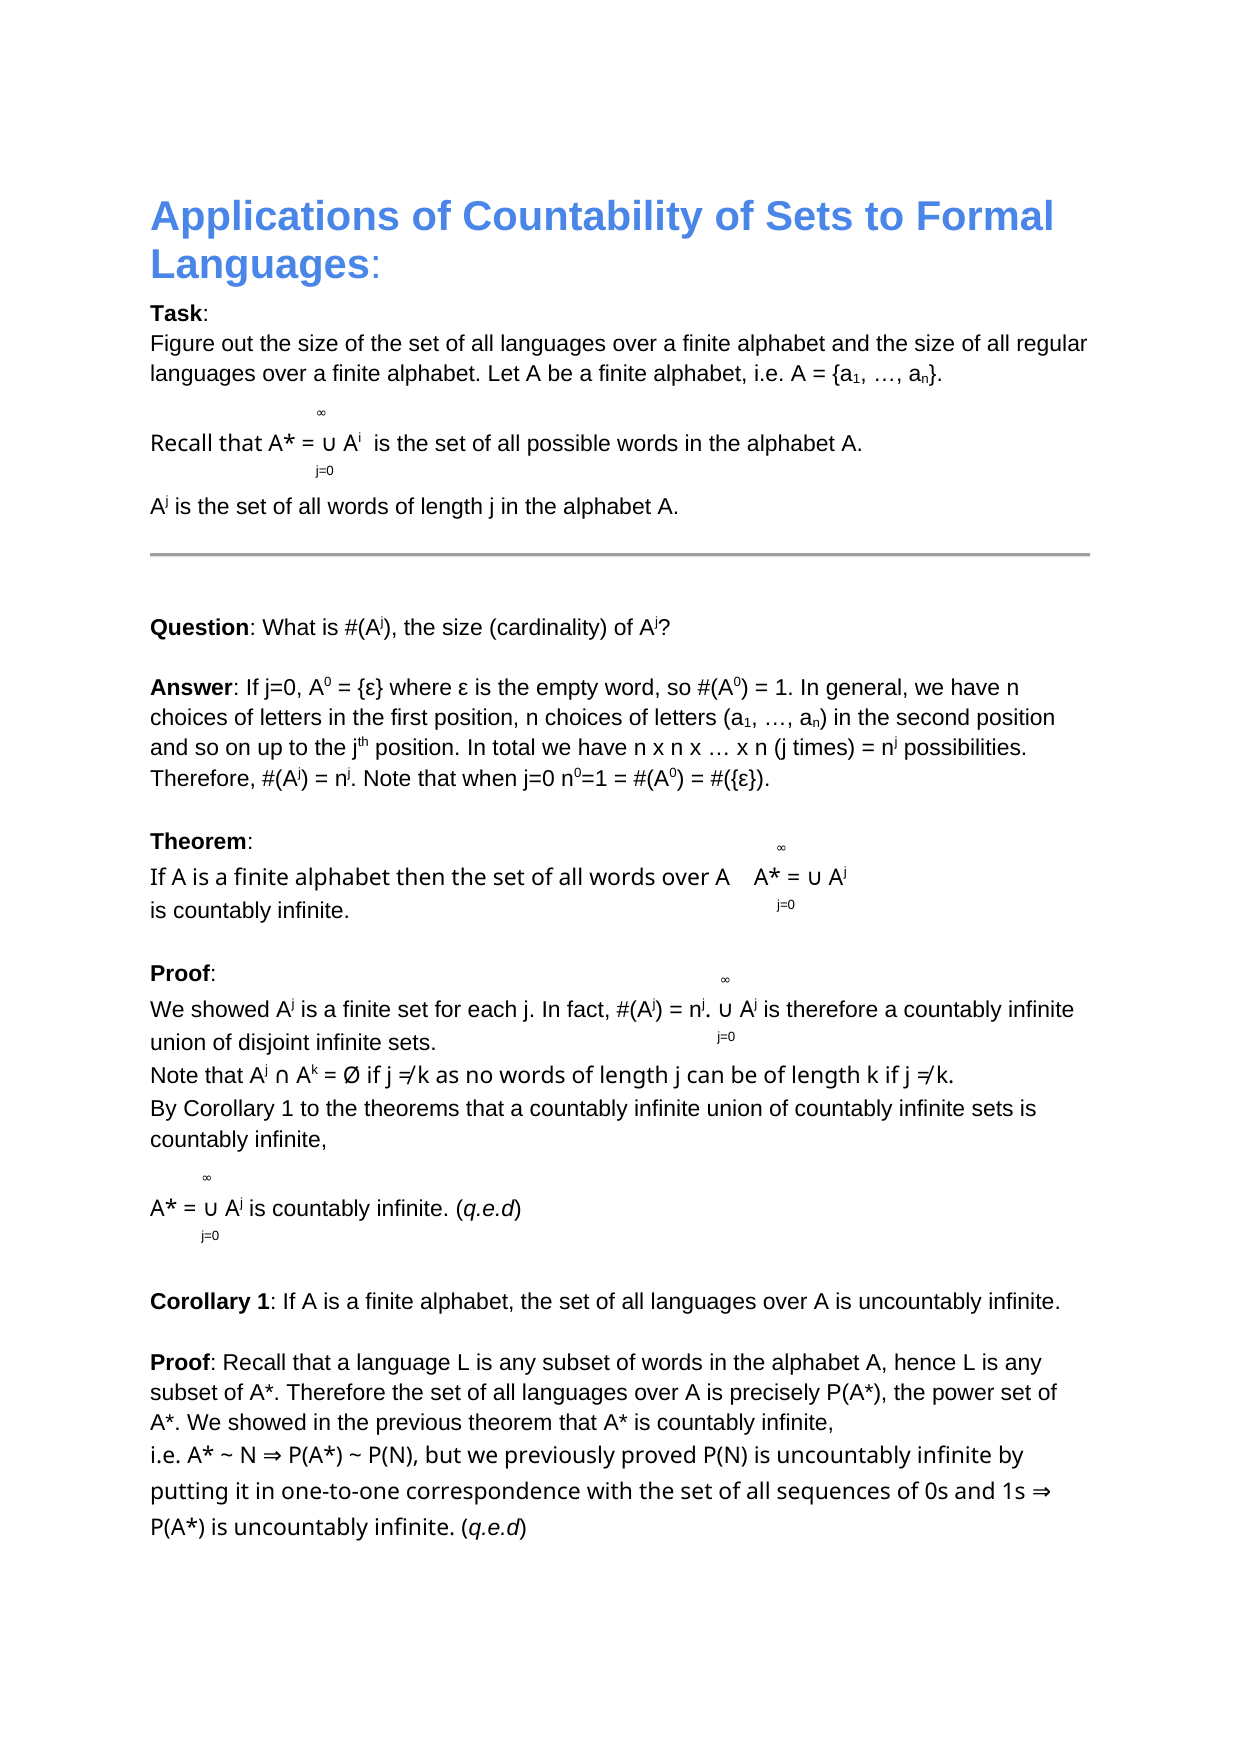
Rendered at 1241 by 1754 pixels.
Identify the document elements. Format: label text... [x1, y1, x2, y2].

text Answer: If j=0, A0 = {ε} where ε is the empty word, so #(A0) = 1. In general, we have n choices of letters in the first position, n choices of letters (a1, …, an) in the second position and so on up to the jth position. In total we have n x n x … x n (j times) = nj possibilities. Therefore, #(Aj) = nj. Note that when j=0 n0=1 = #(A0) = #({ε}). [150, 674, 1090, 791]
text If A is a finite alphabet then the set of all words over A A* = ∪ Aj [150, 861, 1090, 892]
text Proof: ∞ [150, 957, 1090, 988]
text j=0 [150, 1228, 1090, 1254]
text A* = ∪ Aj is countably infinite. (q.e.d) [150, 1192, 1090, 1223]
text union of disjoint infinite sets. j=0 [150, 1029, 1090, 1056]
text Figure out the size of the set of all languages over a finite alphabet and the size of all regular languages over a finite alphabet. Let A be a finite alphabet, i.e. A = {a1, …, an}. [150, 330, 1090, 387]
text Question: What is #(Aj), the size (cardinality) of Aj? [150, 613, 1090, 640]
text Task: [150, 300, 1090, 326]
text Proof: Recall that a language L is any subset of words in the alphabet A, hence L is any subset of A*. Therefore the set of all languages over A is precisely P(A*), the power set of A*. We showed in the previous theorem that A* is countably infinite, [150, 1348, 1090, 1435]
text ∞ [150, 1156, 1090, 1187]
text We showed Aj is a finite set for each j. In fact, #(Aj) = nj. ∪ Aj is therefore a countably infinite [150, 993, 1090, 1024]
text Recall that A* = ∪ Ai is the set of all possible words in the alphabet A. [150, 427, 1090, 458]
text Corollary 1: If A is a finite alphabet, the set of all languages over A is uncountably infinite. [150, 1288, 1090, 1314]
text j=0 [150, 462, 1090, 489]
text i.e. A* ~ N ⇒ P(A*) ~ P(N), but we previously proved P(N) is uncountably infinite by putting it in one-to-one correspondence with the set of all sequences of 0s and 1s ⇒ P(A*) is uncountably infinite. (q.e.d) [150, 1439, 1090, 1542]
text By Corollary 1 to the theorems that a countably infinite union of countably infinite sets is countably infinite, [150, 1095, 1090, 1152]
text Theorem: ∞ [150, 825, 1090, 856]
text is countably infinite. j=0 [150, 897, 1090, 923]
subtitle Applications of Countability of Sets to Formal Languages: [150, 192, 1090, 287]
text Aj is the set of all words of length j in the alphabet A. [150, 493, 1090, 519]
text Note that Aj ∩ Ak = Ø if j ≠ k as no words of length j can be of length k if j ≠ k. [150, 1059, 1090, 1091]
text ∞ [150, 391, 1090, 422]
